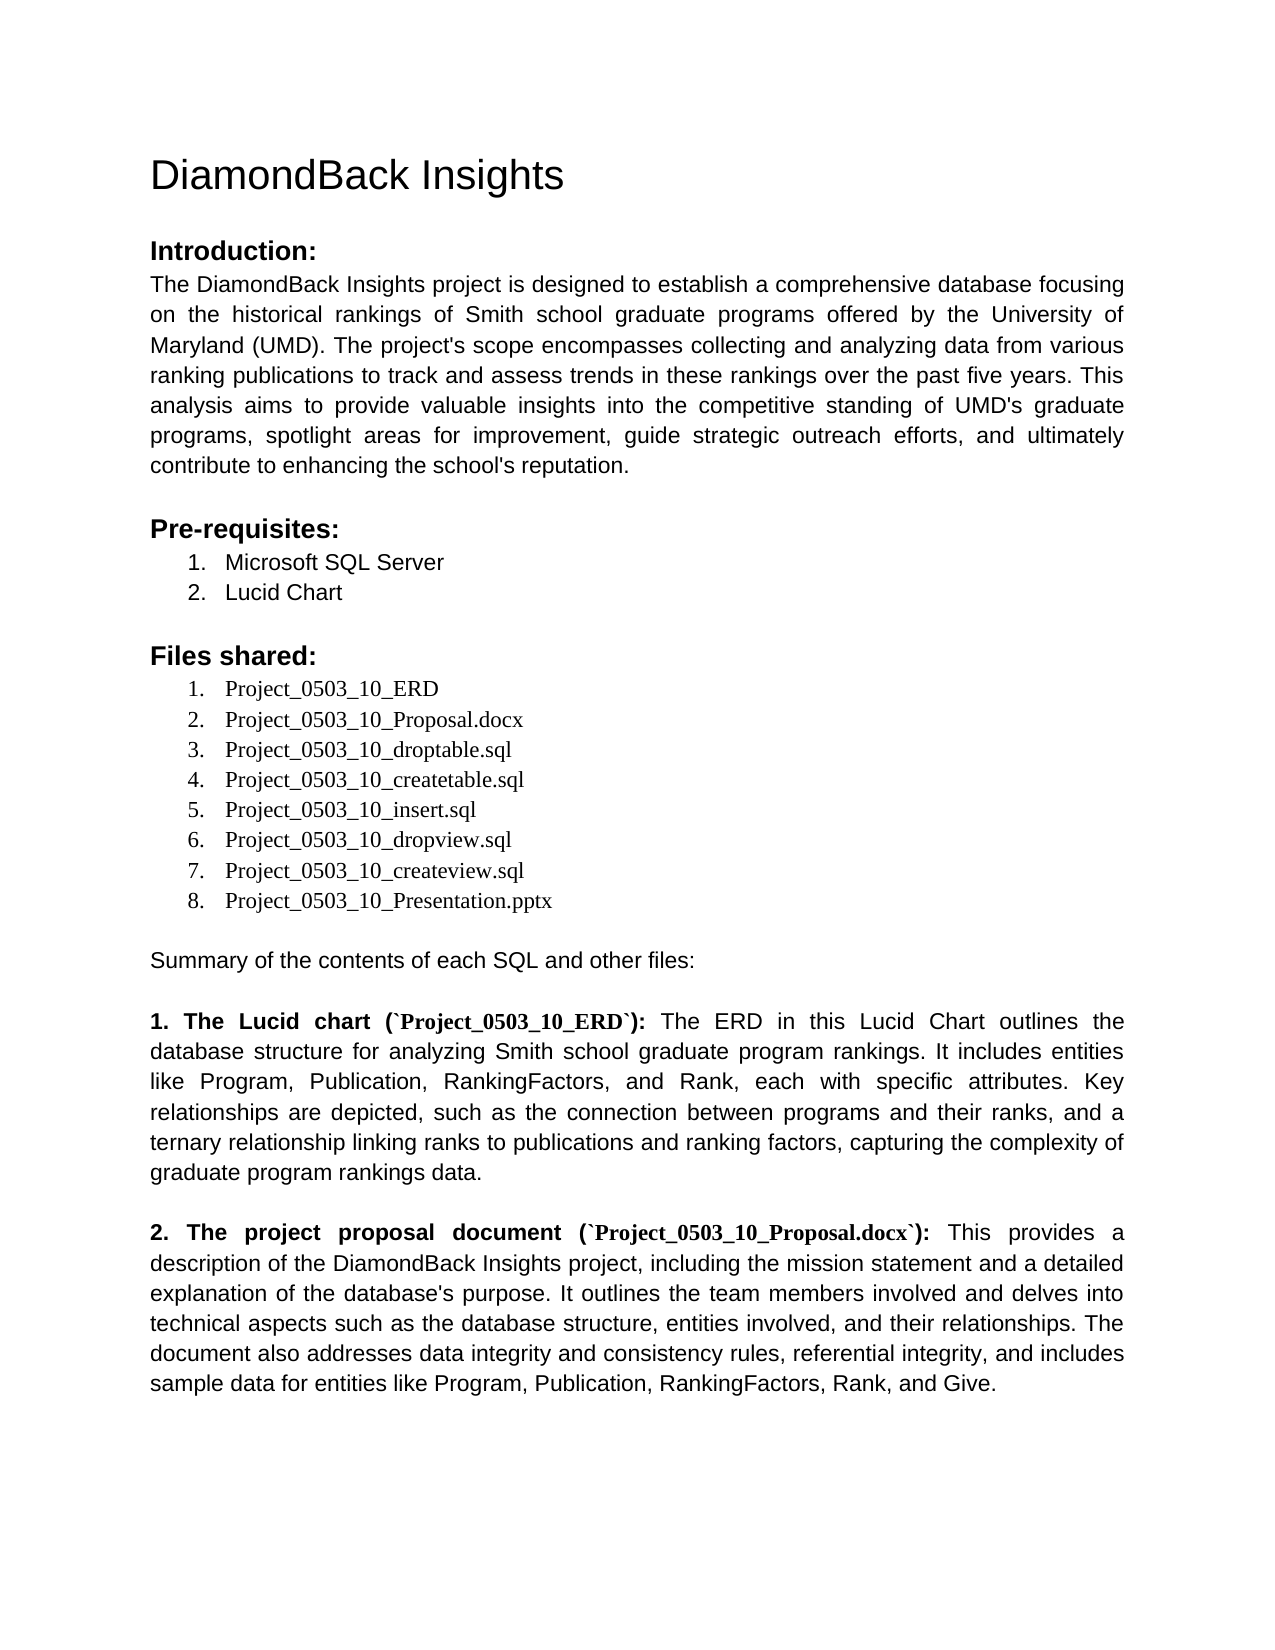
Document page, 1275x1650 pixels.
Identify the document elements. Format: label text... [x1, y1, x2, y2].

list Project_0503_10_insert.sql [187, 796, 1125, 823]
list Project_0503_10_Proposal.docx [187, 706, 1125, 732]
list Project_0503_10_createview.sql [187, 857, 1125, 883]
list Lucid Chart [187, 579, 1125, 605]
list Project_0503_10_Presentation.pptx [187, 887, 1125, 913]
text DiamondBack Insights [150, 150, 1125, 198]
list Project_0503_10_ERD [187, 675, 1125, 702]
list Microsoft SQL Server [187, 549, 1125, 575]
text The DiamondBack Insights project is designed to establish a comprehensive database focusing on the historical rankings of Smith school graduate programs offered by the University of Maryland (UMD). The project's scope encompasses collecting and analyzing data from various ranking publications to track and assess trends in these rankings over the past five years. This analysis aims to provide valuable insights into the competitive standing of UMD's graduate programs, spotlight areas for improvement, guide strategic outreach efforts, and ultimately contribute to enhancing the school's reputation. [150, 271, 1125, 479]
text Introduction: [150, 235, 1125, 267]
text 2. The project proposal document (`Project_0503_10_Proposal.docx`): This provides a description of the DiamondBack Insights project, including the mission statement and a detailed explanation of the database's purpose. It outlines the team members involved and delves into technical aspects such as the database structure, entities involved, and their relationships. The document also addresses data integrity and consistency rules, referential integrity, and includes sample data for entities like Program, Publication, RankingFactors, Rank, and Give. [150, 1219, 1125, 1397]
text 1. The Lucid chart (`Project_0503_10_ERD`): The ERD in this Lucid Chart outlines the database structure for analyzing Smith school graduate program rankings. It includes entities like Program, Publication, RankingFactors, and Rank, each with specific attributes. Key relationships are depicted, such as the connection between programs and their ranks, and a ternary relationship linking ranks to publications and ranking factors, capturing the complexity of graduate program rankings data. [150, 1008, 1125, 1185]
list Project_0503_10_createtable.sql [187, 766, 1125, 792]
text Summary of the contents of each SQL and other files: [150, 947, 1125, 974]
list Project_0503_10_dropview.sql [187, 826, 1125, 853]
text Files shared: [150, 639, 1125, 671]
list Project_0503_10_droptable.sql [187, 736, 1125, 762]
text Pre-requisites: [150, 513, 1125, 544]
